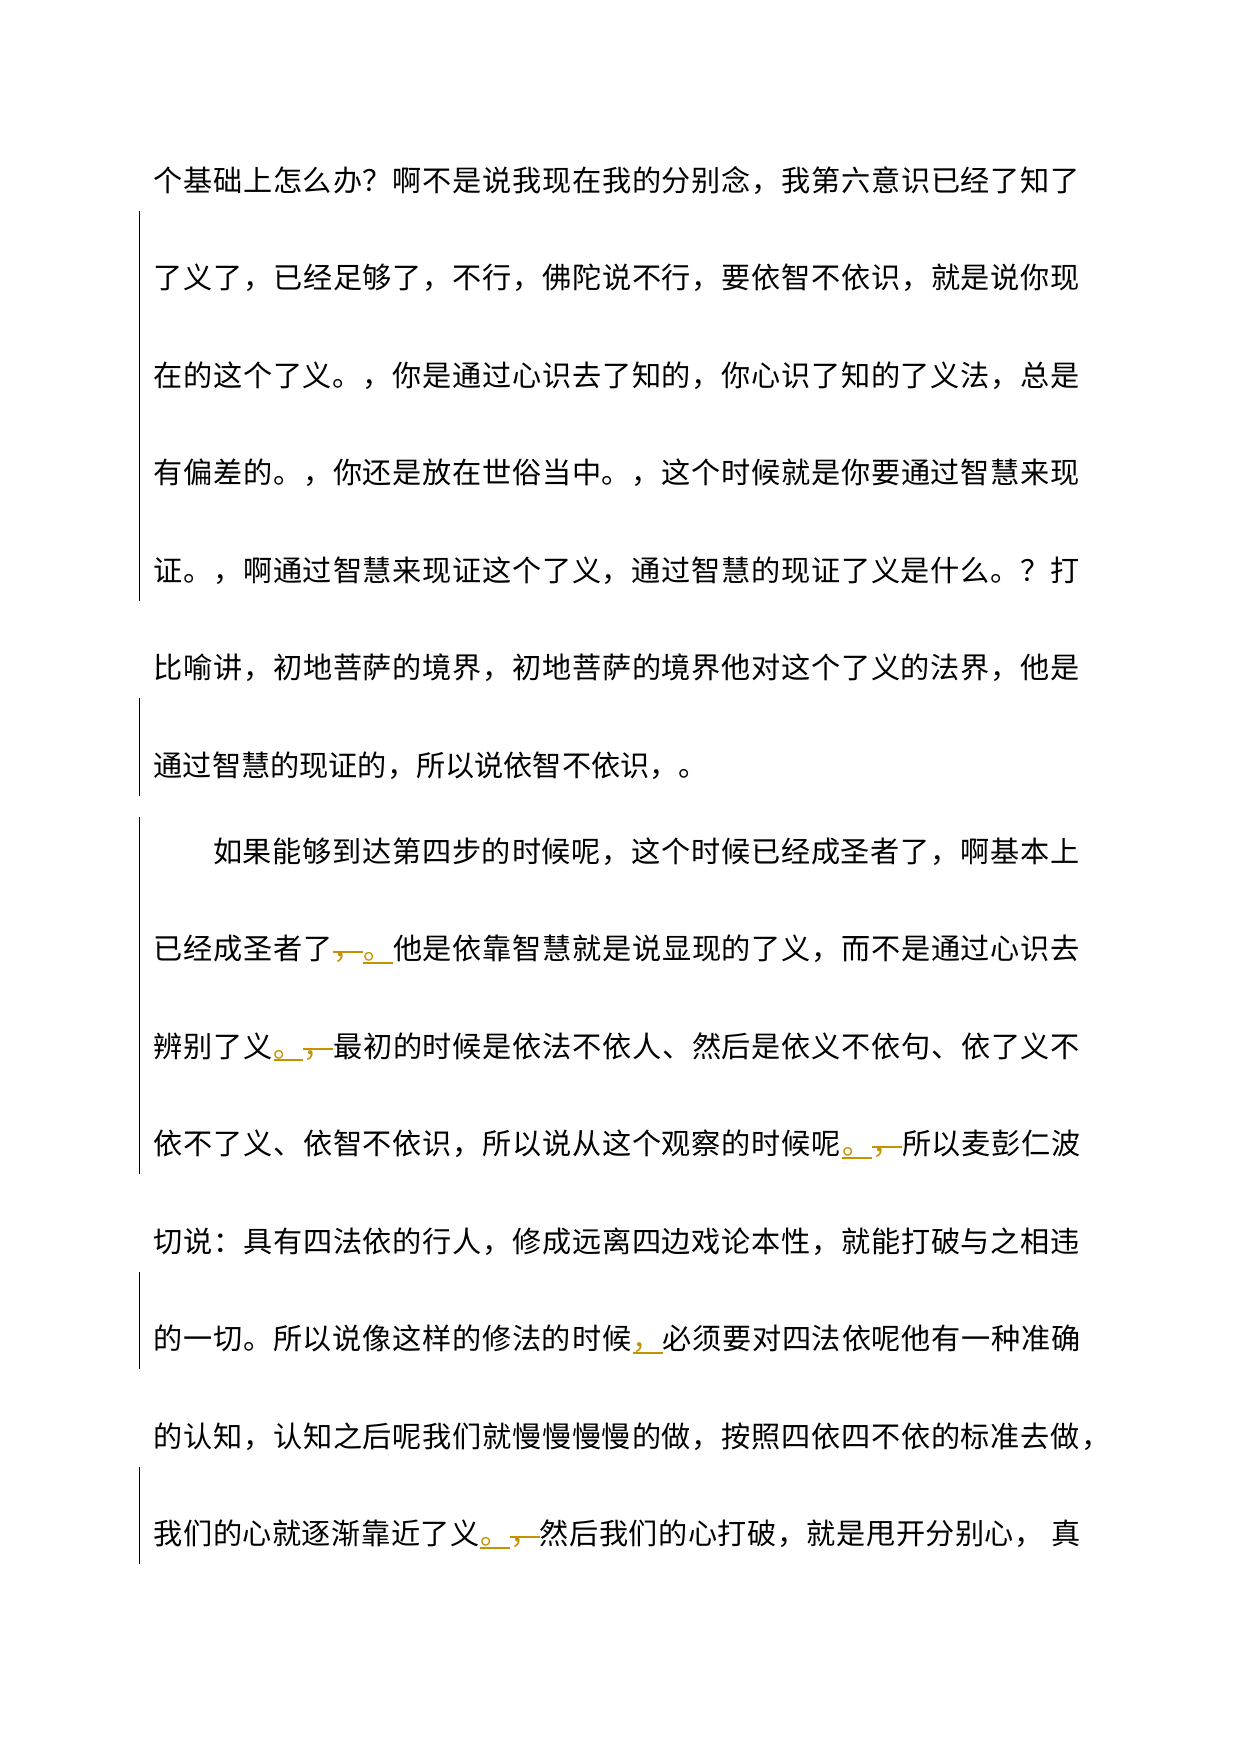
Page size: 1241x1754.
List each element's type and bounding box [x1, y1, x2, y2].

text [153, 817, 1081, 1564]
text [153, 146, 1081, 796]
